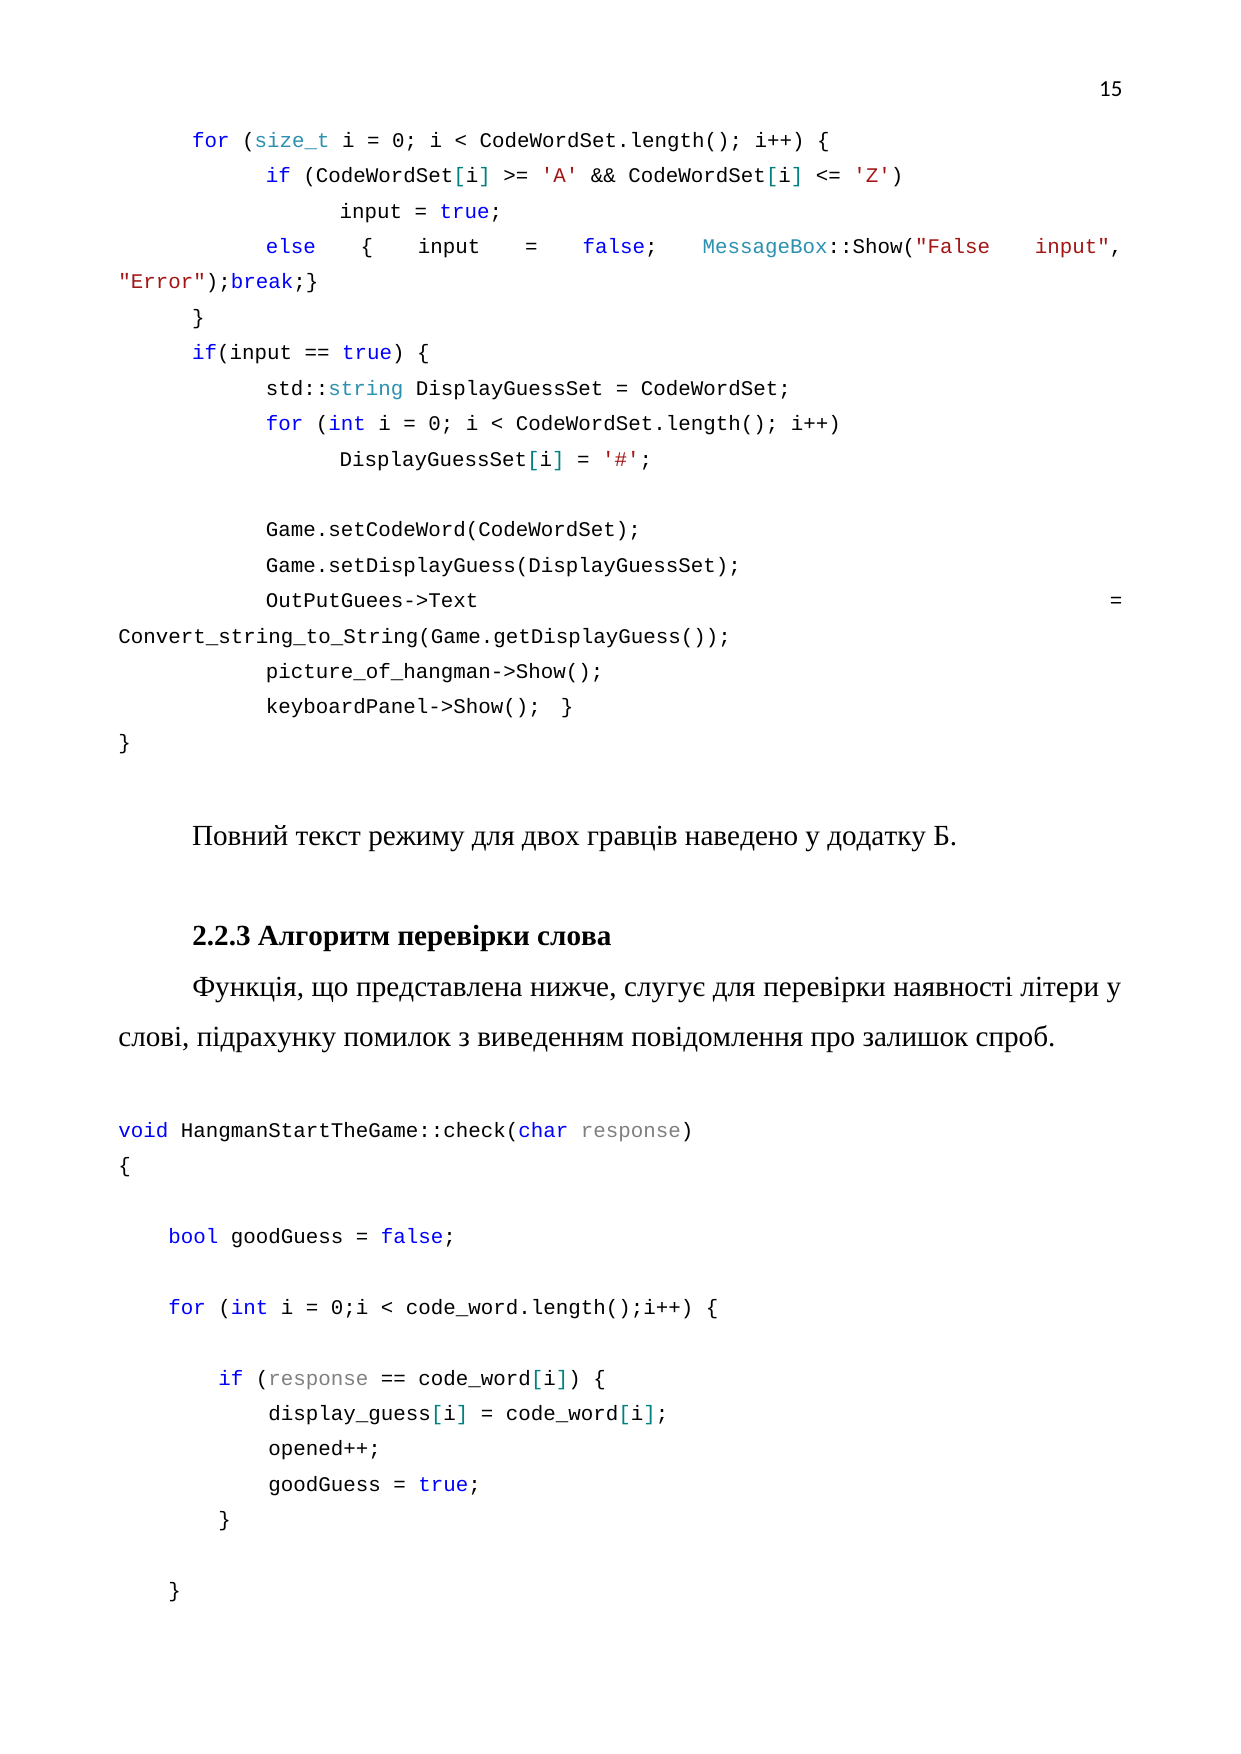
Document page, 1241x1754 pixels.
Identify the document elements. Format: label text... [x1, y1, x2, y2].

text Game.setCodeWord(CodeWordSet); [118, 519, 1122, 543]
text if(input == true) { [118, 342, 1122, 366]
text Повний текст режиму для двох гравців наведено у додатку Б. [118, 818, 1122, 851]
text if (CodeWordSet[i] >= 'A' && CodeWordSet[i] <= 'Z') [118, 165, 1122, 189]
text keyboardPanel->Show(); } [118, 697, 1122, 720]
text if (response == code_word[i]) { [118, 1367, 1122, 1391]
text OutPutGuees->Text = Convert_string_to_String(Game.getDisplayGuess()); [118, 590, 1122, 649]
text } [118, 307, 1122, 331]
text } [118, 1580, 1122, 1604]
text picture_of_hangman->Show(); [118, 661, 1122, 685]
text Функція, що представлена нижче, слугує для перевірки наявності літери у слові, підрахунку помилок з виведенням повідомлення про залишок спроб. [118, 969, 1122, 1052]
text } [118, 1509, 1122, 1533]
text void HangmanStartTheGame::check(char response) [118, 1119, 1122, 1143]
text } [118, 732, 1122, 756]
text display_guess[i] = code_word[i]; [118, 1403, 1122, 1427]
text opened++; [118, 1438, 1122, 1462]
text DisplayGuessSet[i] = '#'; [118, 449, 1122, 472]
text { [118, 1155, 1122, 1179]
text input = true; [118, 201, 1122, 224]
text for (size_t i = 0; i < CodeWordSet.length(); i++) { [118, 130, 1122, 153]
subtitle 2.2.3 Алгоритм перевірки слова [118, 918, 1122, 952]
text goodGuess = true; [118, 1474, 1122, 1497]
text for (int i = 0;i < code_word.length();i++) { [118, 1297, 1122, 1320]
text for (int i = 0; i < CodeWordSet.length(); i++) [118, 413, 1122, 437]
text Game.setDisplayGuess(DisplayGuessSet); [118, 555, 1122, 578]
text bool goodGuess = false; [118, 1226, 1122, 1249]
text std::string DisplayGuessSet = CodeWordSet; [118, 378, 1122, 401]
text else { input = false; MessageBox::Show("False input", "Error");break;} [118, 236, 1122, 295]
